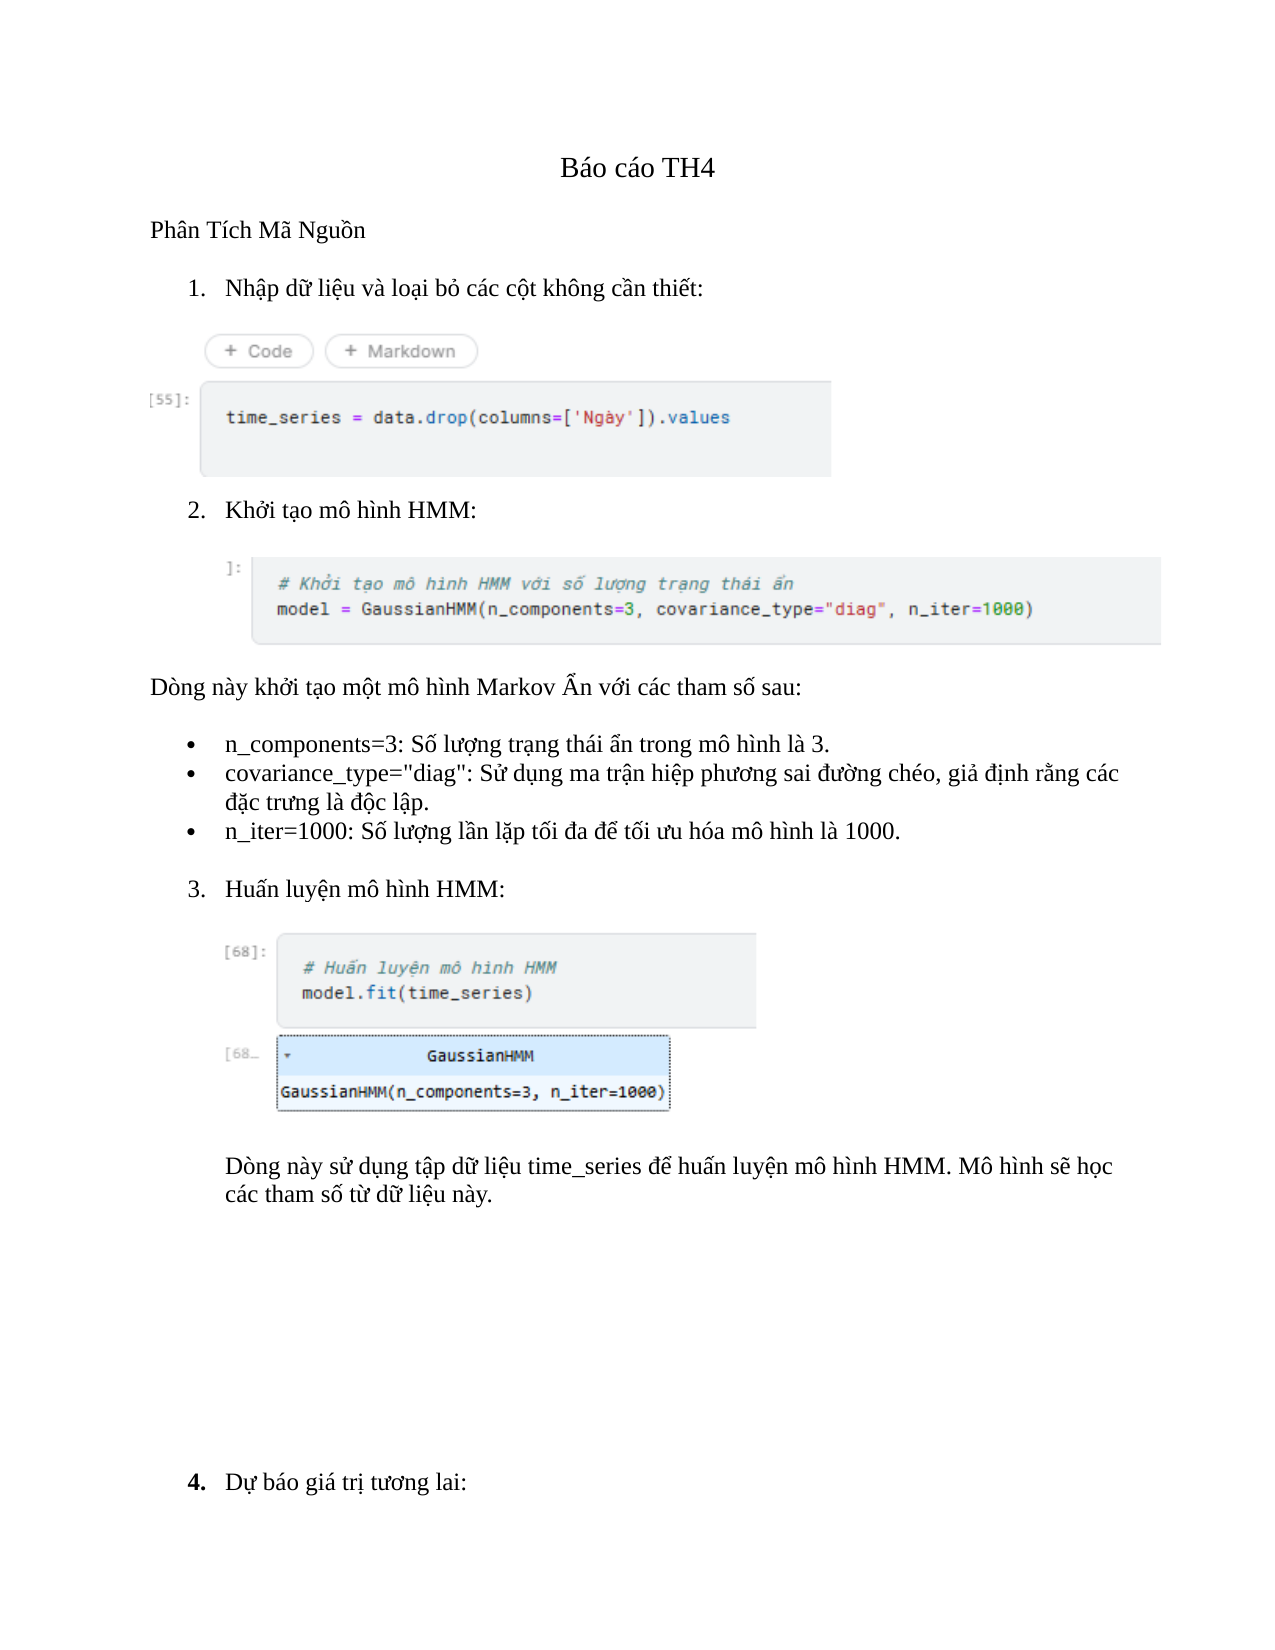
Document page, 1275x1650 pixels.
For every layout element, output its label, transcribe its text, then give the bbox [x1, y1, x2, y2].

text Báo cáo TH4 [150, 150, 1125, 183]
list Khởi tạo mô hình HMM: [187, 495, 1125, 524]
list covariance_type="diag": Sử dụng ma trận hiệp phương sai đường chéo, giả định rằng các đặc trưng là độc lập. [187, 758, 1125, 816]
text Dòng này khởi tạo một mô hình Markov Ẩn với các tham số sau: [150, 672, 1125, 700]
picture [225, 557, 1162, 653]
text Phân Tích Mã Nguồn [150, 215, 1125, 244]
list Huấn luyện mô hình HMM: [187, 874, 1125, 902]
list Nhập dữ liệu và loại bỏ các cột không cần thiết: [187, 273, 1125, 302]
picture [150, 331, 832, 477]
list Dự báo giá trị tương lai: [187, 1467, 1125, 1496]
list Dòng này sử dụng tập dữ liệu time_series để huấn luyện mô hình HMM. Mô hình sẽ học các tham số từ dữ liệu này. [225, 1151, 1125, 1208]
list n_iter=1000: Số lượng lần lặp tối đa để tối ưu hóa mô hình là 1000. [187, 816, 1125, 844]
picture [225, 902, 757, 1151]
list n_components=3: Số lượng trạng thái ẩn trong mô hình là 3. [187, 729, 1125, 758]
